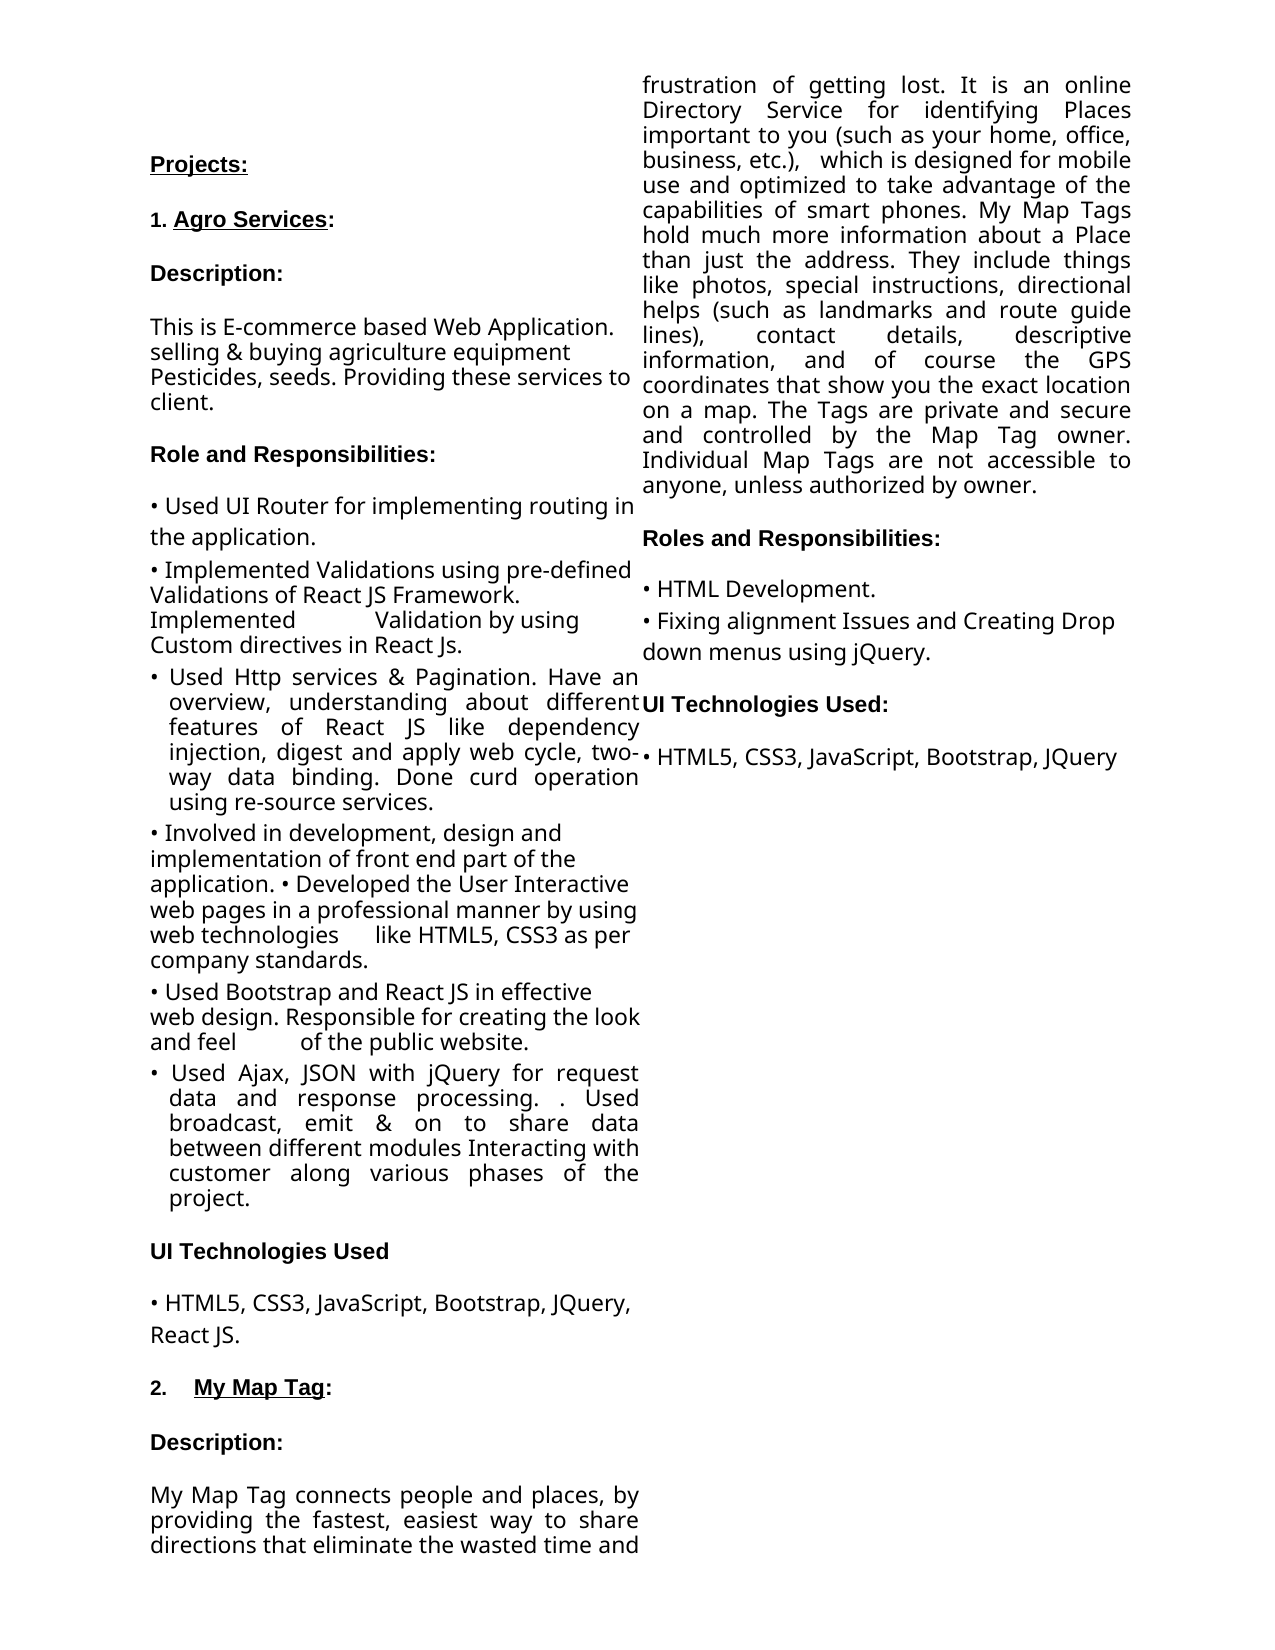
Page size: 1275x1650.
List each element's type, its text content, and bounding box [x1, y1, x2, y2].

text UI Technologies Used: [642, 687, 1134, 719]
text Description: [150, 256, 642, 287]
text Description: [150, 1425, 642, 1457]
text • Used Ajax, JSON with jQuery for request data and response processing. . Used broadcast, emit & on to share data between different modules Interacting with customer along various phases of the project. [150, 1062, 640, 1212]
text • HTML Development. [642, 572, 1134, 604]
text • Used Bootstrap and React JS in effective web design. Responsible for creating the look and feel of the public website. [150, 980, 642, 1055]
text • HTML5, CSS3, JavaScript, Bootstrap, JQuery [642, 739, 1134, 771]
text • Implemented Validations using pre-defined Validations of React JS Framework. Implemented Validation by using Custom directives in React Js. [150, 559, 642, 659]
text Roles and Responsibilities: [642, 521, 1134, 552]
text UI Technologies Used [150, 1234, 642, 1266]
text • Used UI Router for implementing routing in the application. [150, 489, 642, 552]
text My Map Tag connects people and places, by providing the fastest, easiest way to share directions that eliminate the wasted time and frustration of getting lost. It is an online Directory Service for identifying Places important to you (such as your home, office, business, etc.), which is designed for mobile use and optimized to take advantage of the capabilities of smart phones. My Map Tags hold much more information about a Place than just the address. They include things like photos, special instructions, directional helps (such as landmarks and route guide lines), contact details, descriptive information, and of course the GPS coordinates that show you the exact location on a map. The Tags are private and secure and controlled by the Map Tag owner. Individual Map Tags are not accessible to anyone, unless authorized by owner. [642, 73, 1132, 498]
text Role and Responsibilities: [150, 437, 642, 469]
text • Involved in development, design and implementation of front end part of the application. • Developed the User Interactive web pages in a professional manner by using web technologies like HTML5, CSS3 as per company standards. [150, 821, 642, 974]
text 1. Agro Services: [150, 202, 642, 233]
text Projects: [150, 147, 642, 178]
text • Used Http services & Pagination. Have an overview, understanding about different features of React JS like dependency injection, digest and apply web cycle, two-way data binding. Done curd operation using re-source services. [150, 665, 640, 815]
text • HTML5, CSS3, JavaScript, Bootstrap, JQuery, React JS. [150, 1286, 642, 1349]
text • Fixing alignment Issues and Creating Drop down menus using jQuery. [642, 604, 1134, 667]
text 2. My Map Tag: [150, 1370, 642, 1402]
text This is E-commerce based Web Application. selling & buying agriculture equipment Pesticides, seeds. Providing these services to client. [150, 315, 642, 415]
